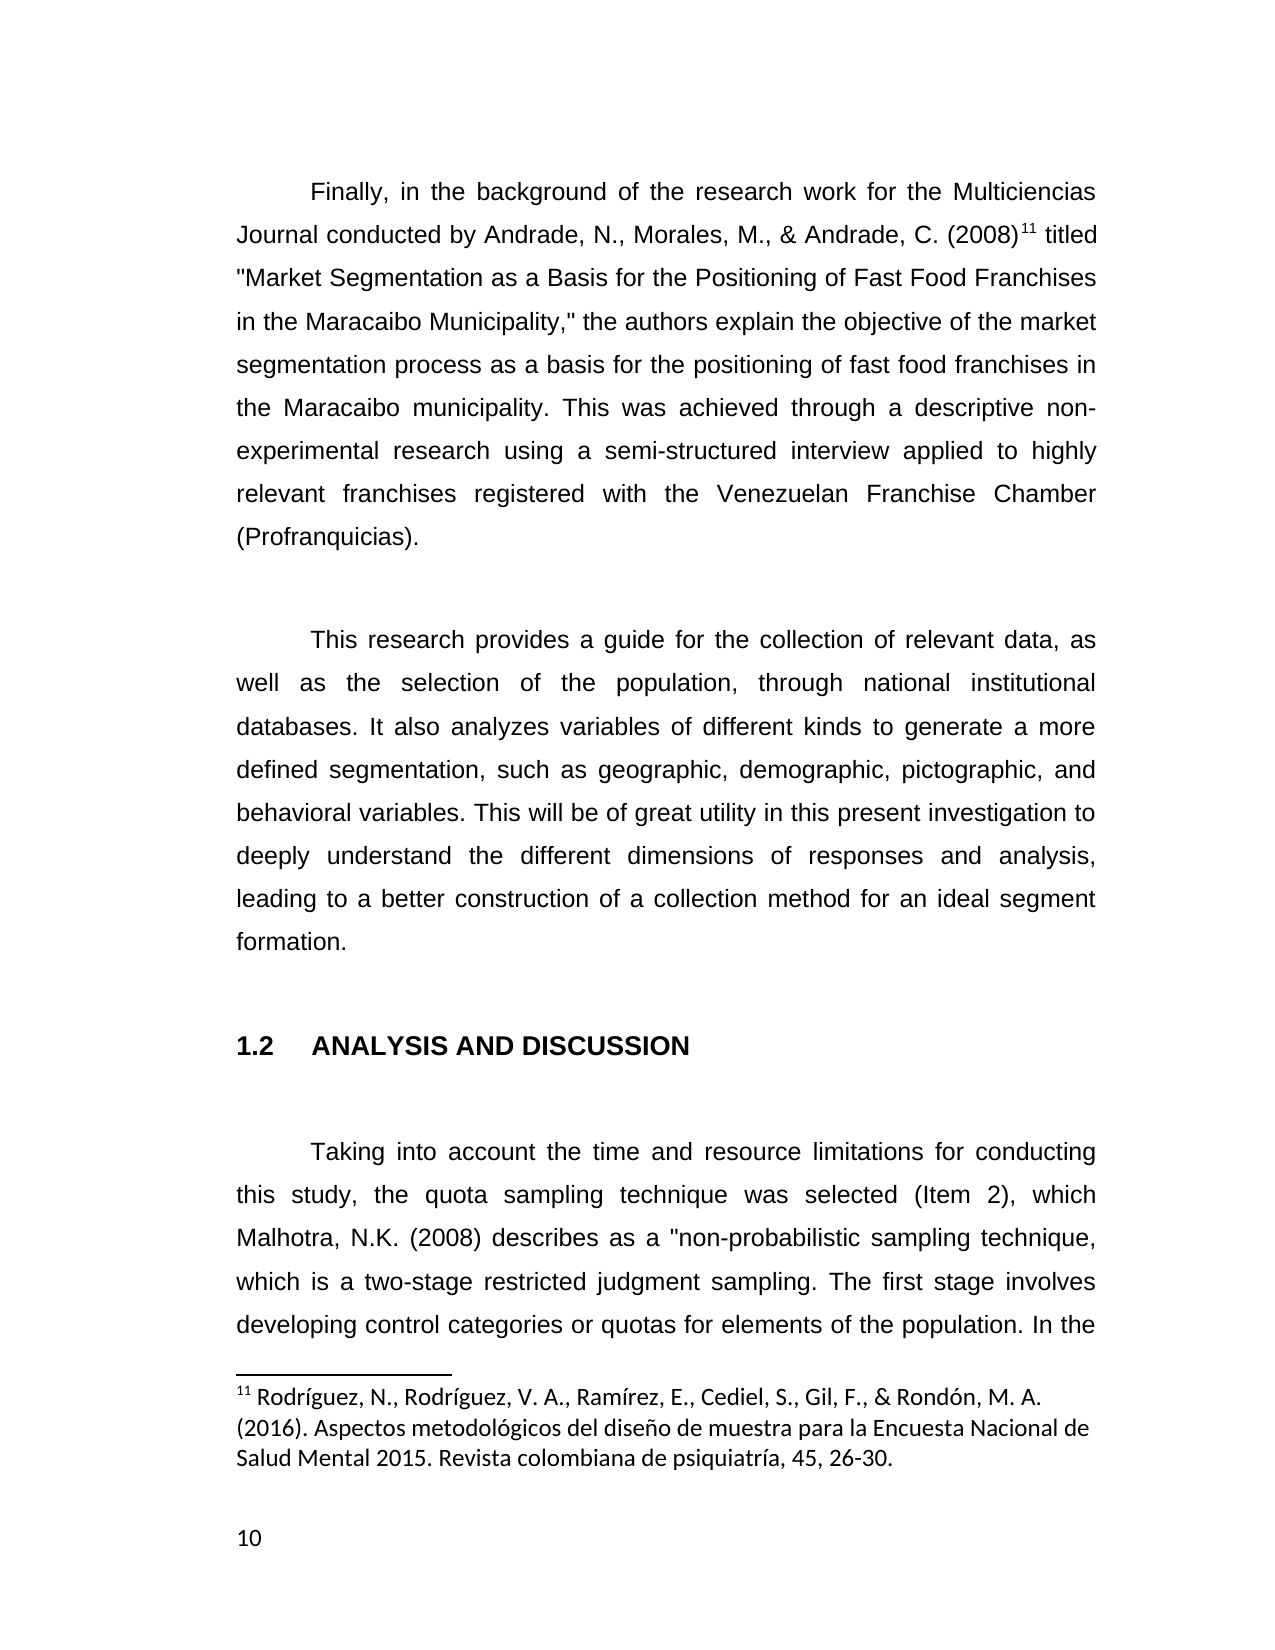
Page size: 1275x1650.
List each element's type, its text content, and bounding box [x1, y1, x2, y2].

subtitle ANALYSIS AND DISCUSSION [236, 1030, 1098, 1062]
text Finally, in the background of the research work for the Multiciencias Journal conducted by Andrade, N., Morales, M., & Andrade, C. (2008) titled "Market Segmentation as a Basis for the Positioning of Fast Food Franchises in the Maracaibo Municipality," the authors explain the objective of the market segmentation process as a basis for the positioning of fast food franchises in the Maracaibo municipality. This was achieved through a descriptive non-experimental research using a semi-structured interview applied to highly relevant franchises registered with the Venezuelan Franchise Chamber (Profranquicias). [236, 177, 1098, 551]
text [236, 1137, 1098, 1338]
text This research provides a guide for the collection of relevant data, as well as the selection of the population, through national institutional databases. It also analyzes variables of different kinds to generate a more defined segmentation, such as geographic, demographic, pictographic, and behavioral variables. This will be of great utility in this present investigation to deeply understand the different dimensions of responses and analysis, leading to a better construction of a collection method for an ideal segment formation. [236, 625, 1098, 956]
